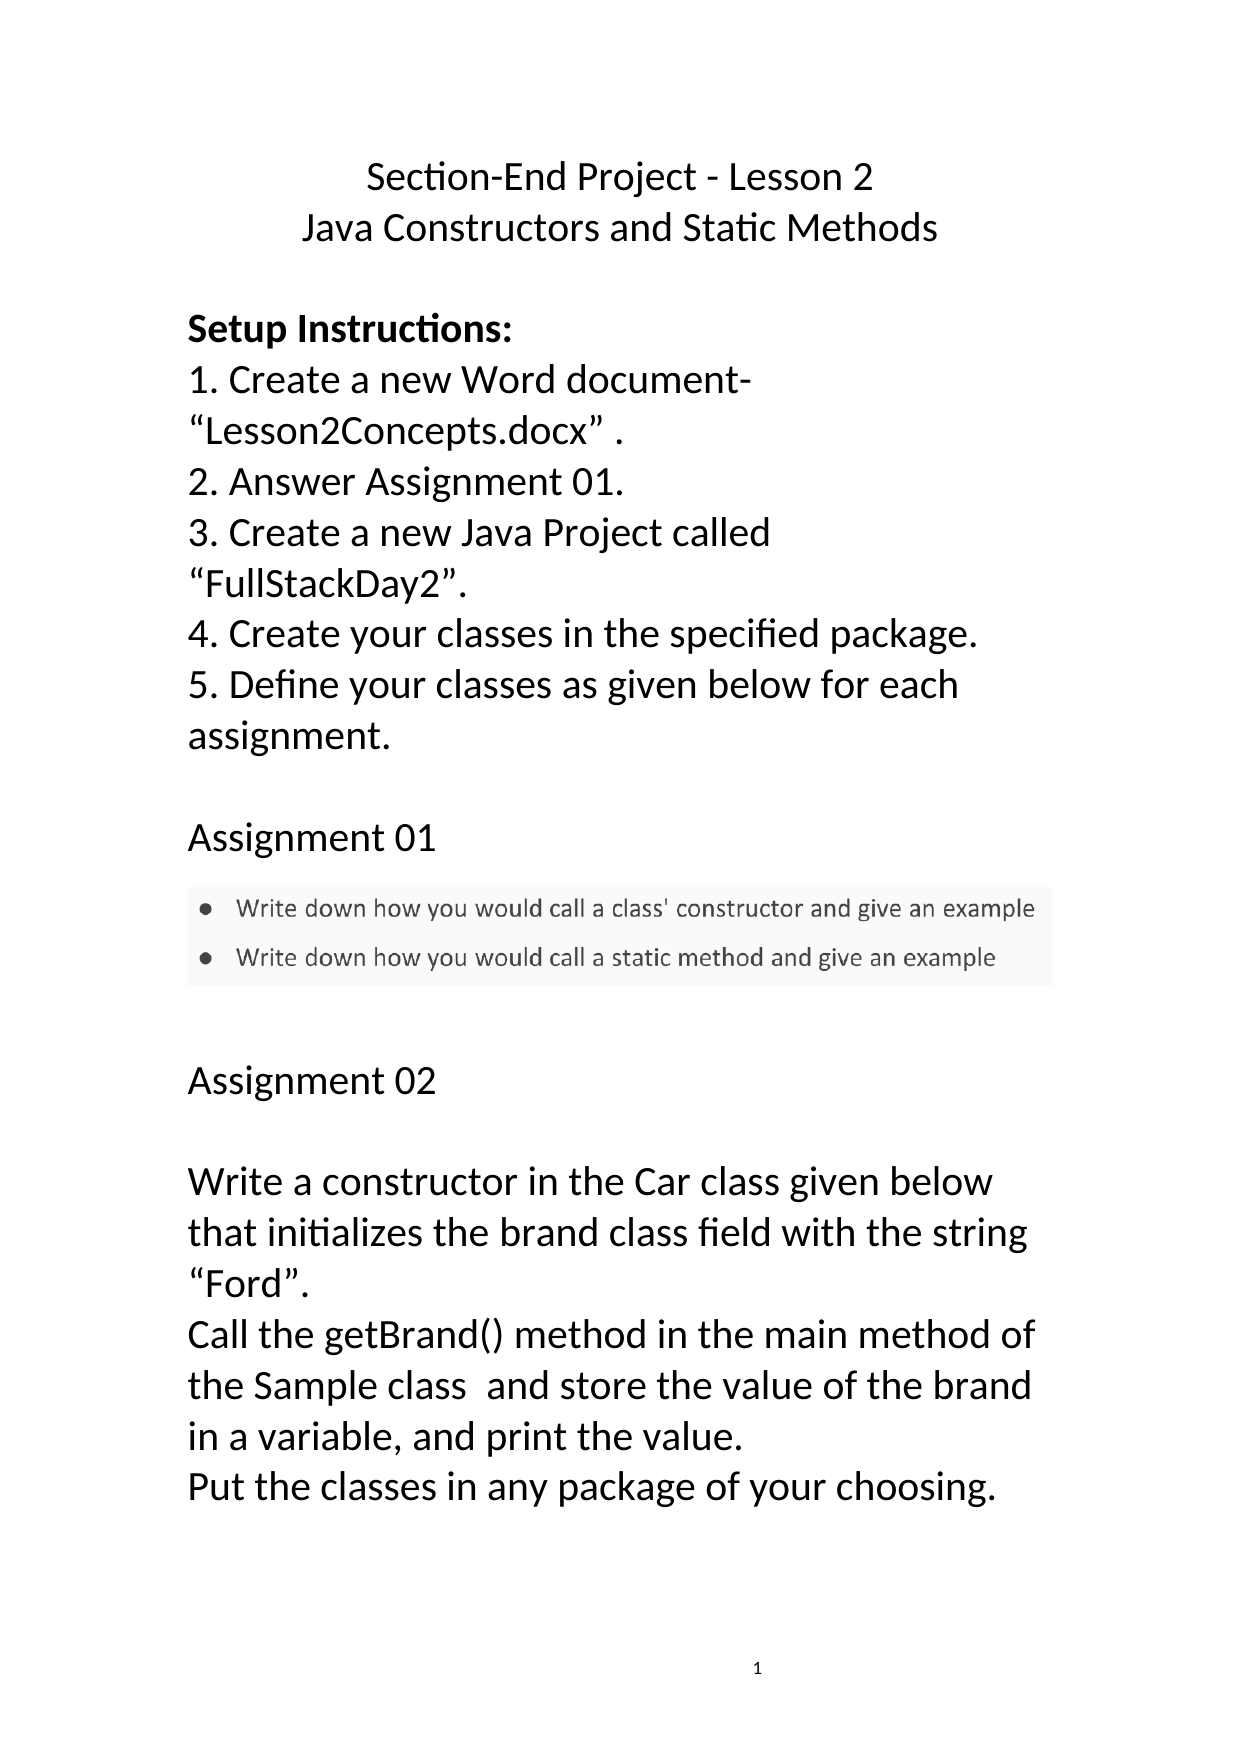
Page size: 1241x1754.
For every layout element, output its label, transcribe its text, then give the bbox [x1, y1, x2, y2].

text Section-End Project - Lesson 2 [187, 150, 1053, 201]
text Assignment 01 [187, 811, 1053, 887]
text Setup Instructions: [187, 302, 1053, 353]
list Create a new Word document- “Lesson2Concepts.docx” . [187, 353, 1053, 455]
list Create a new Java Project called “FullStackDay2”. [187, 506, 1053, 607]
list Define your classes as given below for each assignment. [187, 658, 1053, 760]
list Create your classes in the specified package. [187, 607, 1053, 658]
picture [187, 887, 1053, 986]
text Call the getBrand() method in the main method of the Sample class and store the value of the brand in a variable, and print the value. [187, 1308, 1053, 1460]
text Assignment 02 [187, 1054, 1053, 1104]
text Put the classes in any package of your choosing. [187, 1460, 1053, 1511]
text Java Constructors and Static Methods [187, 201, 1053, 252]
text Write a constructor in the Car class given below that initializes the brand class field with the string “Ford”. [187, 1155, 1053, 1308]
list Answer Assignment 01. [187, 455, 1053, 506]
